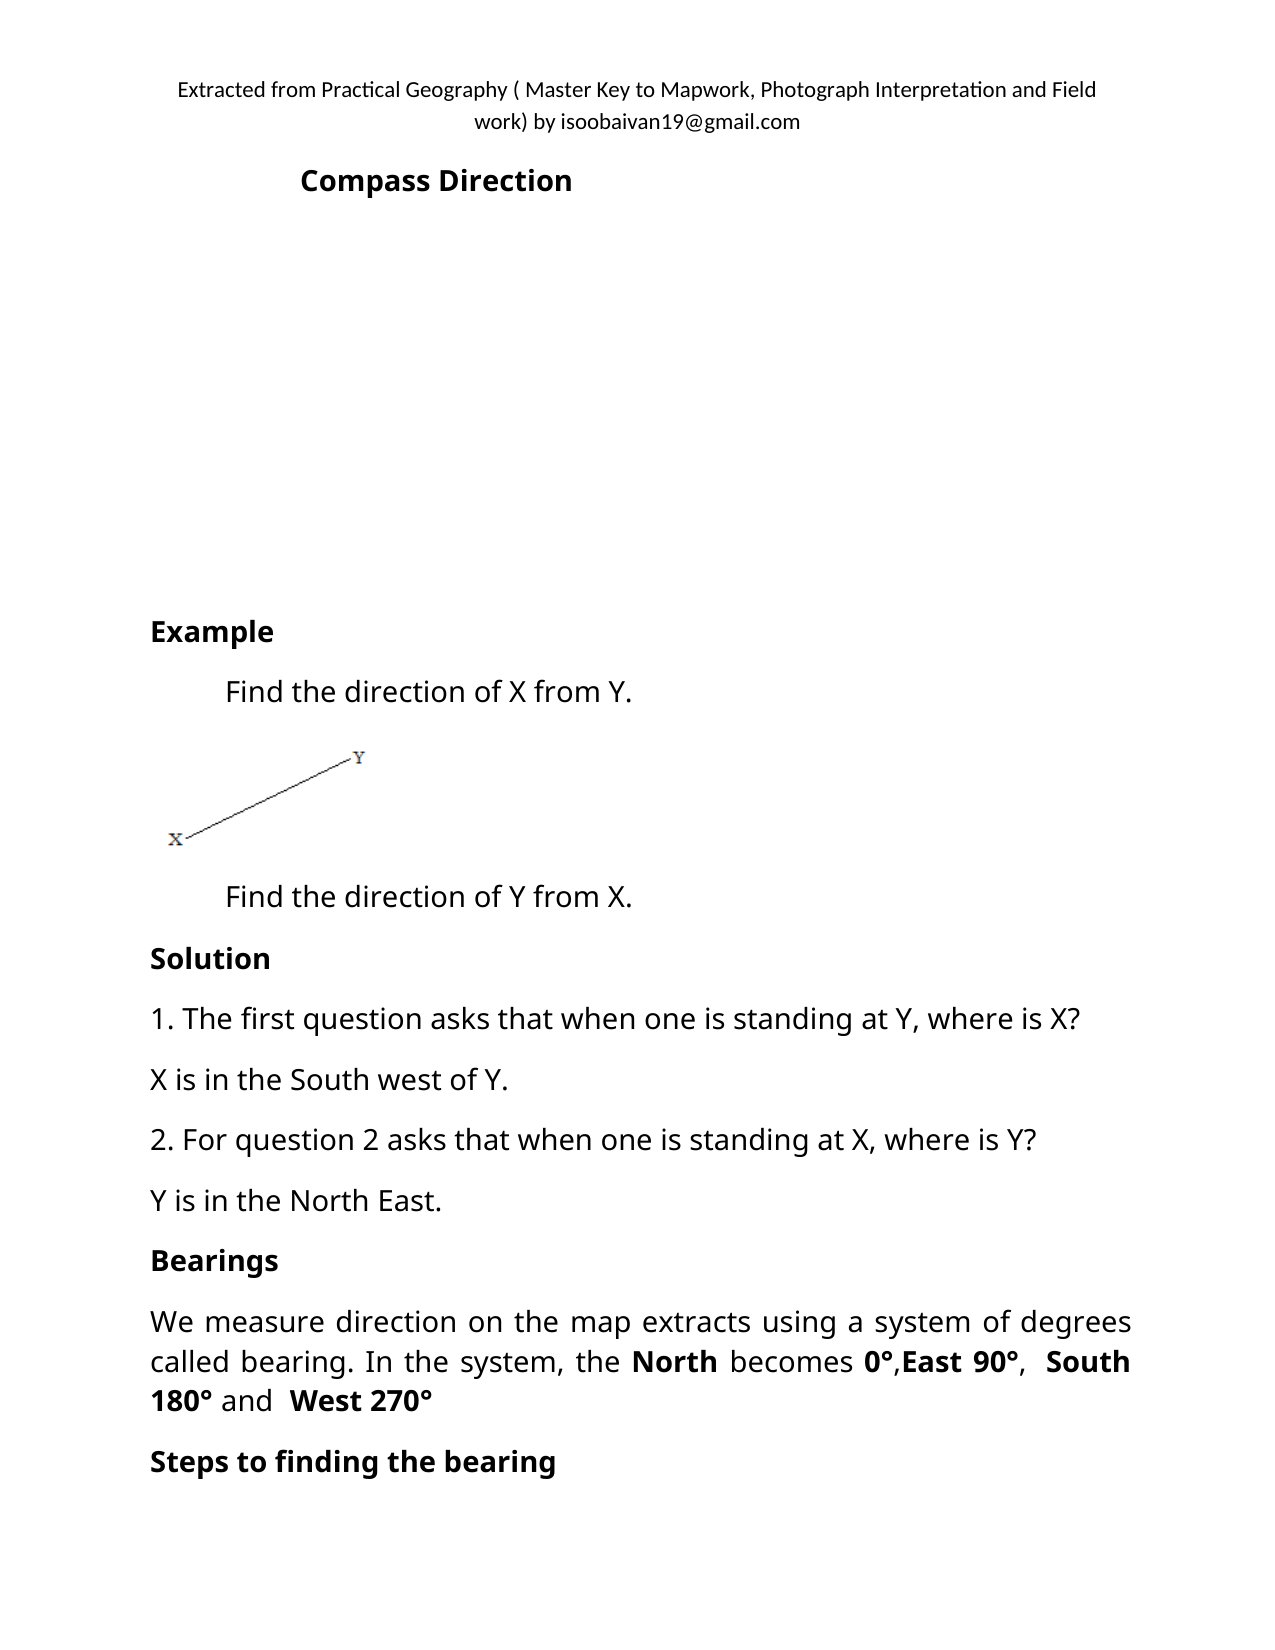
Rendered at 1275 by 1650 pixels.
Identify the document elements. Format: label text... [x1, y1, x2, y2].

text Y is in the North East. [150, 1180, 1132, 1220]
text Steps to finding the bearing [150, 1441, 1132, 1481]
text Example [150, 611, 1132, 651]
text We measure direction on the map extracts using a system of degrees called bearing. In the system, the North becomes 0°,East 90°, South 180° and West 270° [150, 1301, 1132, 1420]
text Solution [150, 936, 1132, 978]
text Compass Direction [225, 160, 1132, 199]
text Find the direction of X from Y. [225, 672, 1132, 711]
picture [150, 732, 429, 856]
text 1. The first question asks that when one is standing at Y, where is X? [150, 998, 1132, 1038]
text 2. For question 2 asks that when one is standing at X, where is Y? [150, 1119, 1132, 1159]
text Bearings [150, 1241, 1125, 1280]
text X is in the South west of Y. [150, 1059, 1132, 1099]
text Find the direction of Y from X. [225, 876, 1132, 916]
